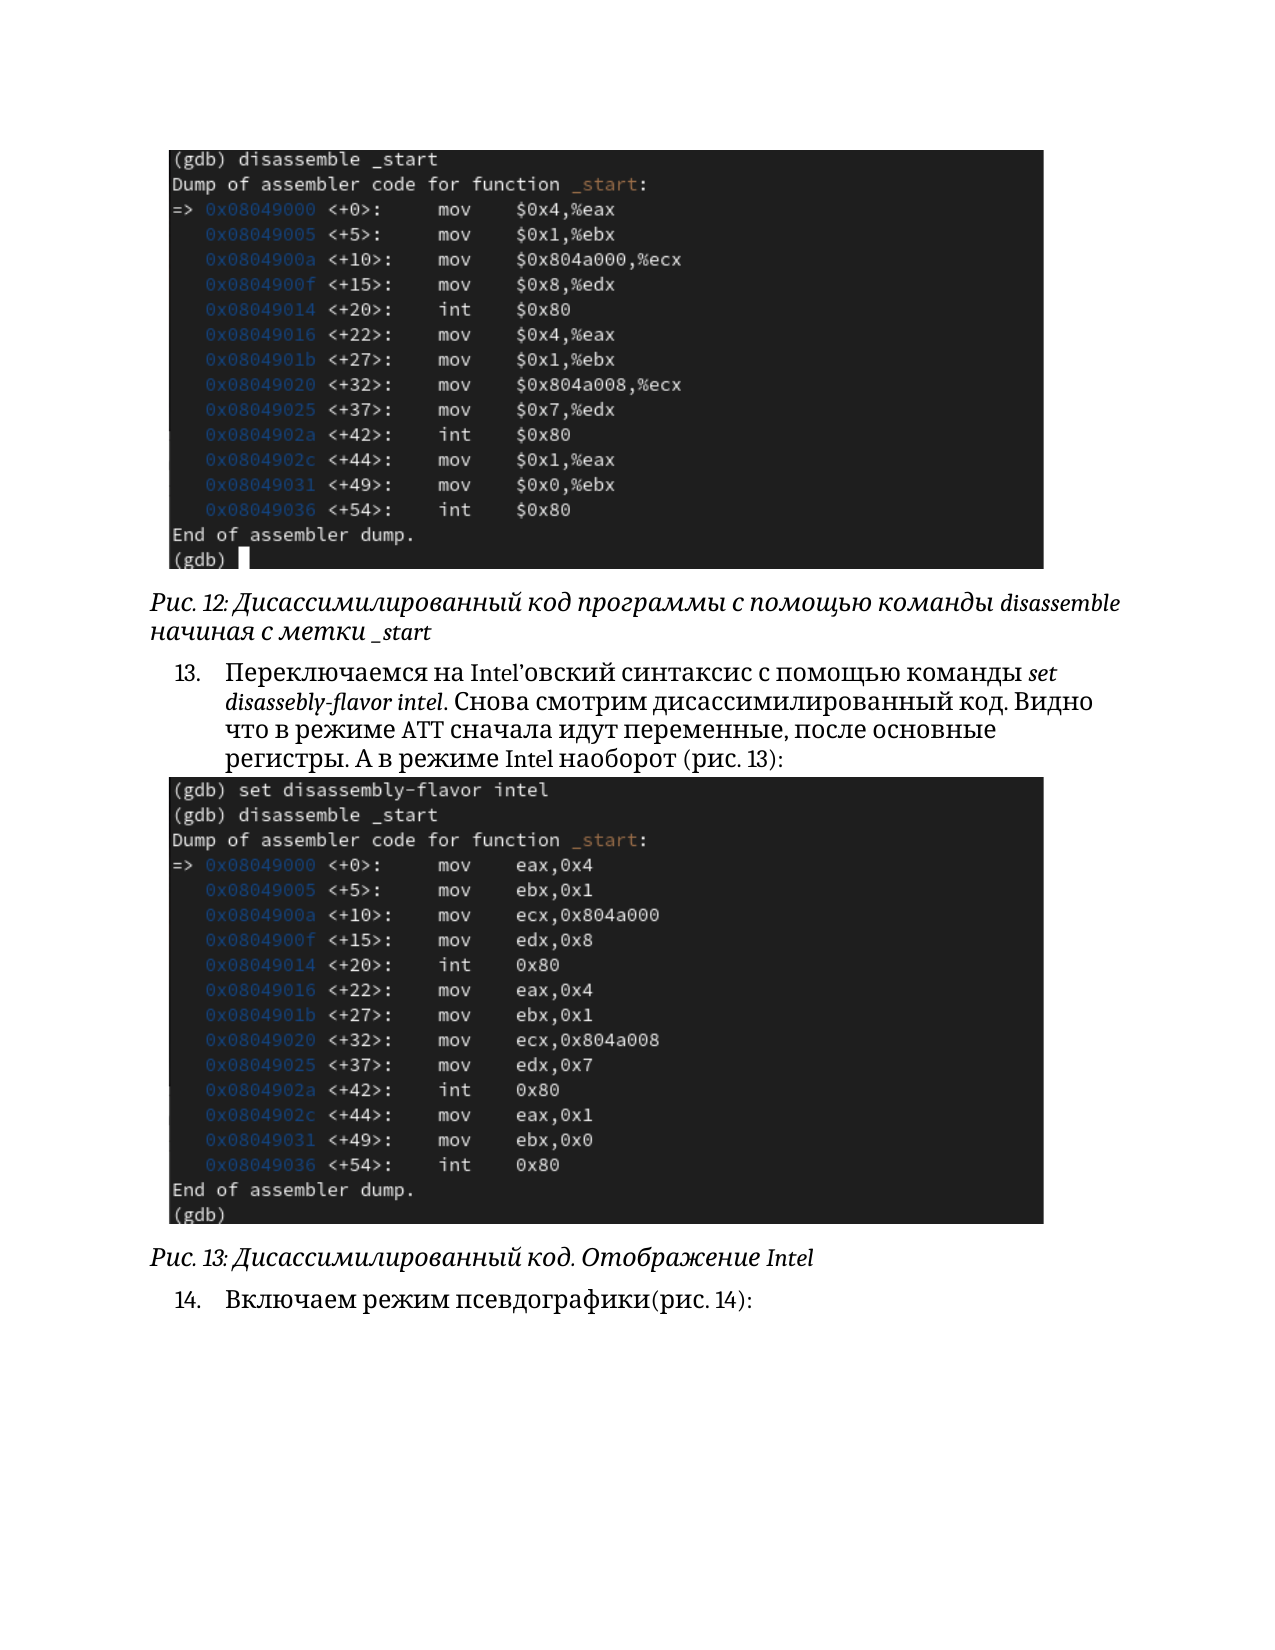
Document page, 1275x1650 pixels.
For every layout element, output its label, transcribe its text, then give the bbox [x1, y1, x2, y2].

picture [168, 777, 1044, 1224]
text Рис. 12: Дисассимилированный код программы с помощью команды disassemble начиная с метки _start [150, 589, 1125, 646]
list Включаем режим псевдографики(рис. 14): [175, 1286, 1125, 1314]
picture [168, 150, 1044, 569]
list Переключаемся на Intel’овский синтаксис с помощью команды set disassebly-flavor intel. Снова смотрим дисассимилированный код. Видно что в режиме ATT сначала идут переменные, после основные регистры. А в режиме Intel наоборот (рис. 13): [175, 659, 1125, 774]
text Рис. 13: Дисассимилированный код. Отображение Intel [150, 1244, 1125, 1273]
